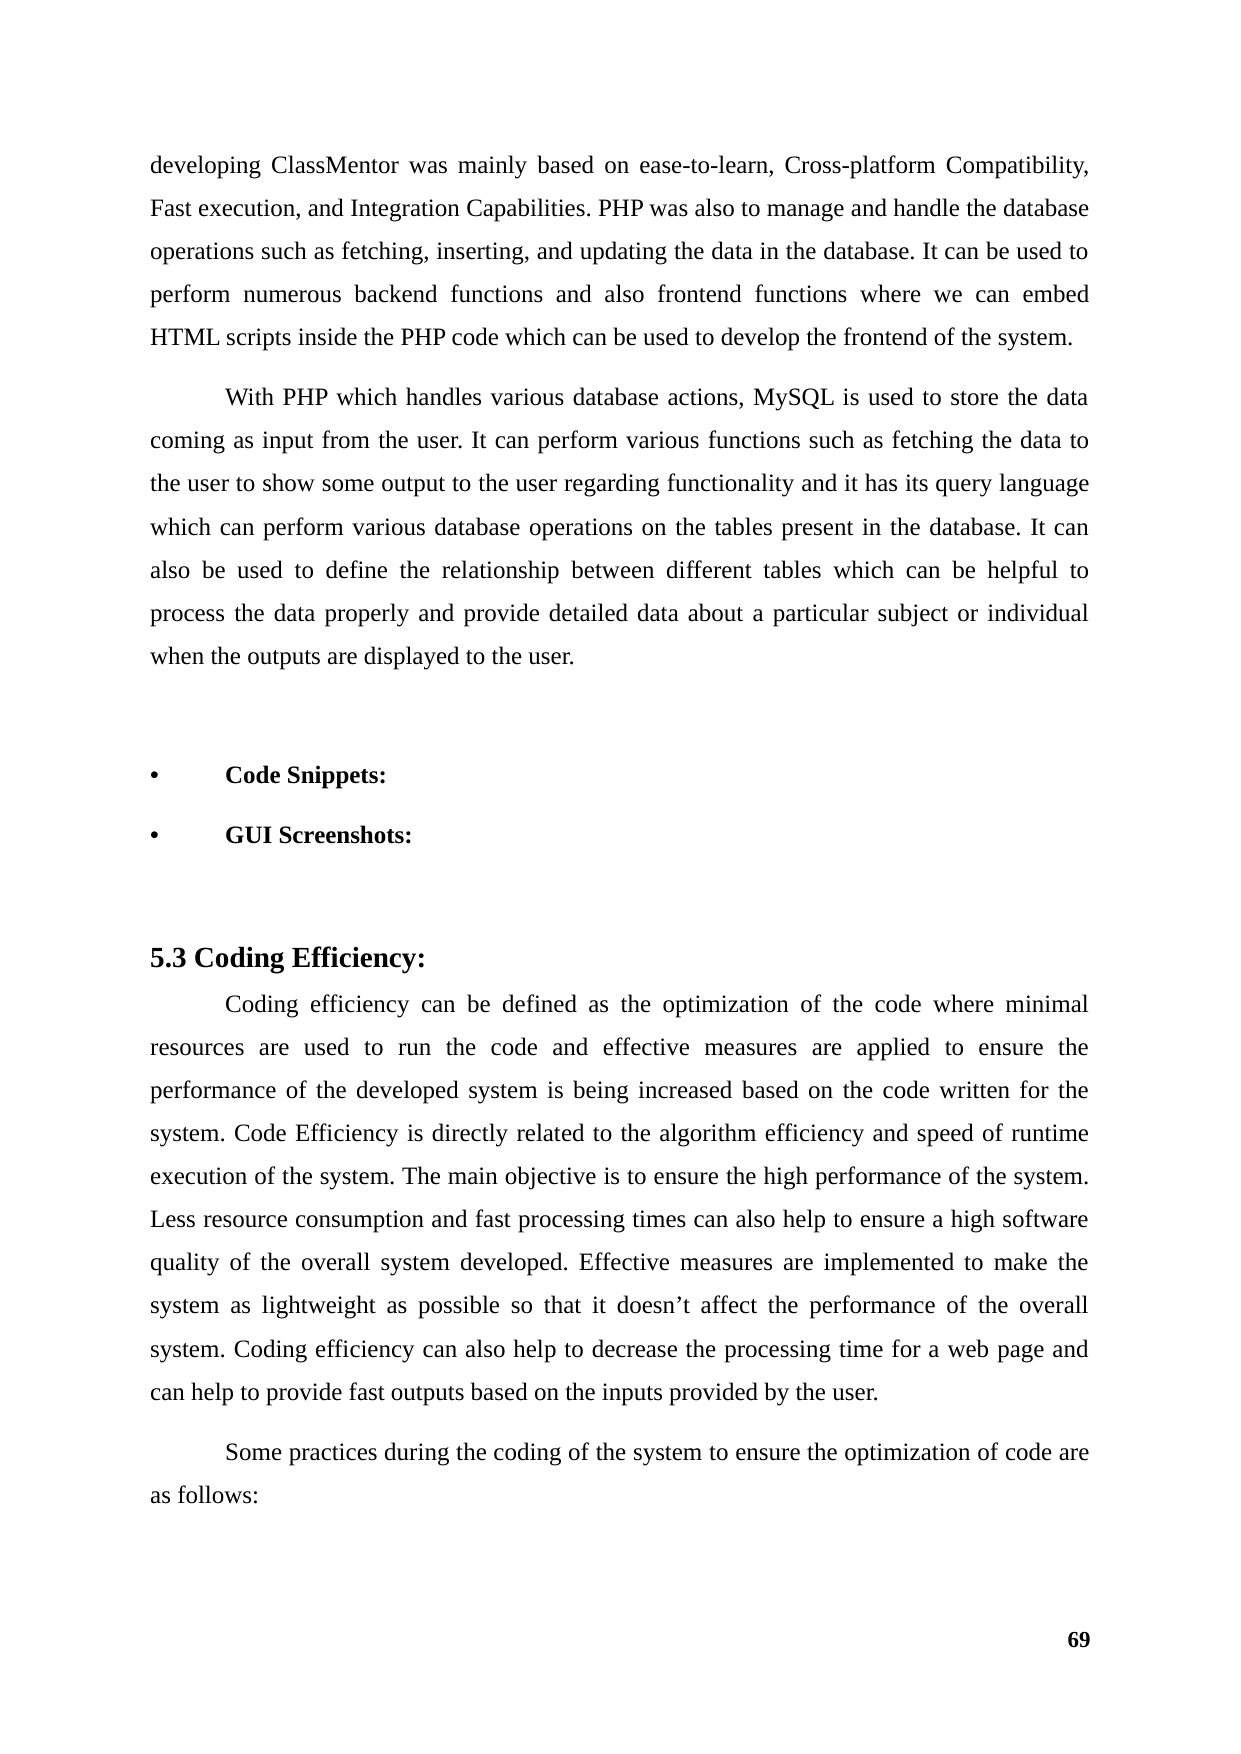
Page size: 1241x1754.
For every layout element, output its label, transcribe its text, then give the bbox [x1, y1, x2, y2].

text Some practices during the coding of the system to ensure the optimization of code are as follows: [150, 1437, 1090, 1508]
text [150, 150, 1090, 351]
text • Code Snippets: [150, 761, 1090, 789]
text Coding efficiency can be defined as the optimization of the code where minimal resources are used to run the code and effective measures are applied to ensure the performance of the developed system is being increased based on the code written for the system. Code Efficiency is directly related to the algorithm efficiency and speed of runtime execution of the system. The main objective is to ensure the high performance of the system. Less resource consumption and fast processing times can also help to ensure a high software quality of the overall system developed. Effective measures are implemented to make the system as lightweight as possible so that it doesn’t affect the performance of the overall system. Coding efficiency can also help to decrease the processing time for a web page and can help to provide fast outputs based on the inputs provided by the user. [150, 989, 1090, 1406]
text • GUI Screenshots: [150, 820, 1090, 849]
text With PHP which handles various database actions, MySQL is used to store the data coming as input from the user. It can perform various functions such as fetching the data to the user to show some output to the user regarding functionality and it has its query language which can perform various database operations on the tables present in the database. It can also be used to define the relationship between different tables which can be helpful to process the data properly and provide detailed data about a particular subject or individual when the outputs are displayed to the user. [150, 382, 1090, 670]
subtitle 5.3 Coding Efficiency: [150, 940, 1090, 973]
